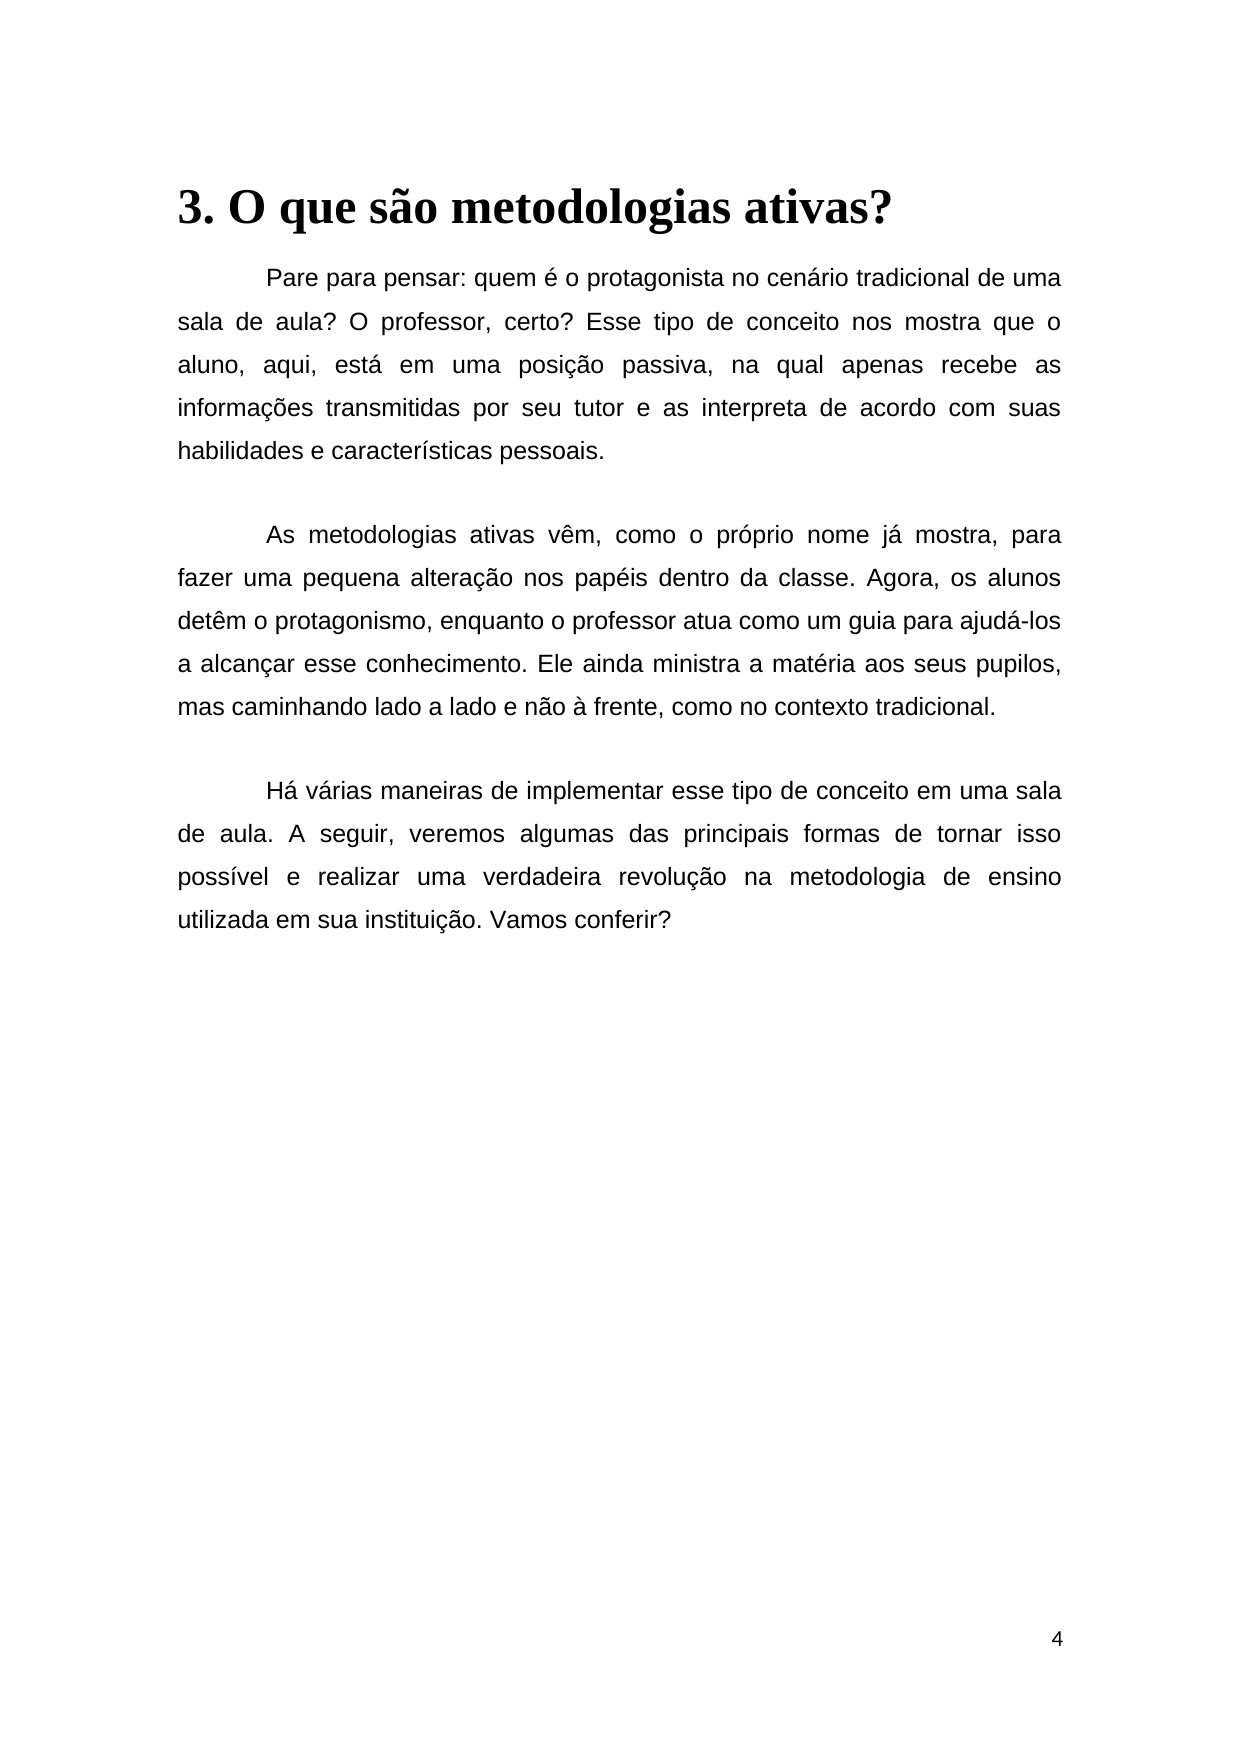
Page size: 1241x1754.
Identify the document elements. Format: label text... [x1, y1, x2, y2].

subtitle 3. O que são metodologias ativas? [177, 177, 1063, 234]
text Há várias maneiras de implementar esse tipo de conceito em uma sala de aula. A seguir, veremos algumas das principais formas de tornar isso possível e realizar uma verdadeira revolução na metodologia de ensino utilizada em sua instituição. Vamos conferir? [177, 776, 1063, 934]
text Pare para pensar: quem é o protagonista no cenário tradicional de uma sala de aula? O professor, certo? Esse tipo de conceito nos mostra que o aluno, aqui, está em uma posição passiva, na qual apenas recebe as informações transmitidas por seu tutor e as interpreta de acordo com suas habilidades e características pessoais. [177, 263, 1063, 465]
text As metodologias ativas vêm, como o próprio nome já mostra, para fazer uma pequena alteração nos papéis dentro da classe. Agora, os alunos detêm o protagonismo, enquanto o professor atua como um guia para ajudá-los a alcançar esse conhecimento. Ele ainda ministra a matéria aos seus pupilos, mas caminhando lado a lado e não à frente, como no contexto tradicional. [177, 520, 1063, 721]
